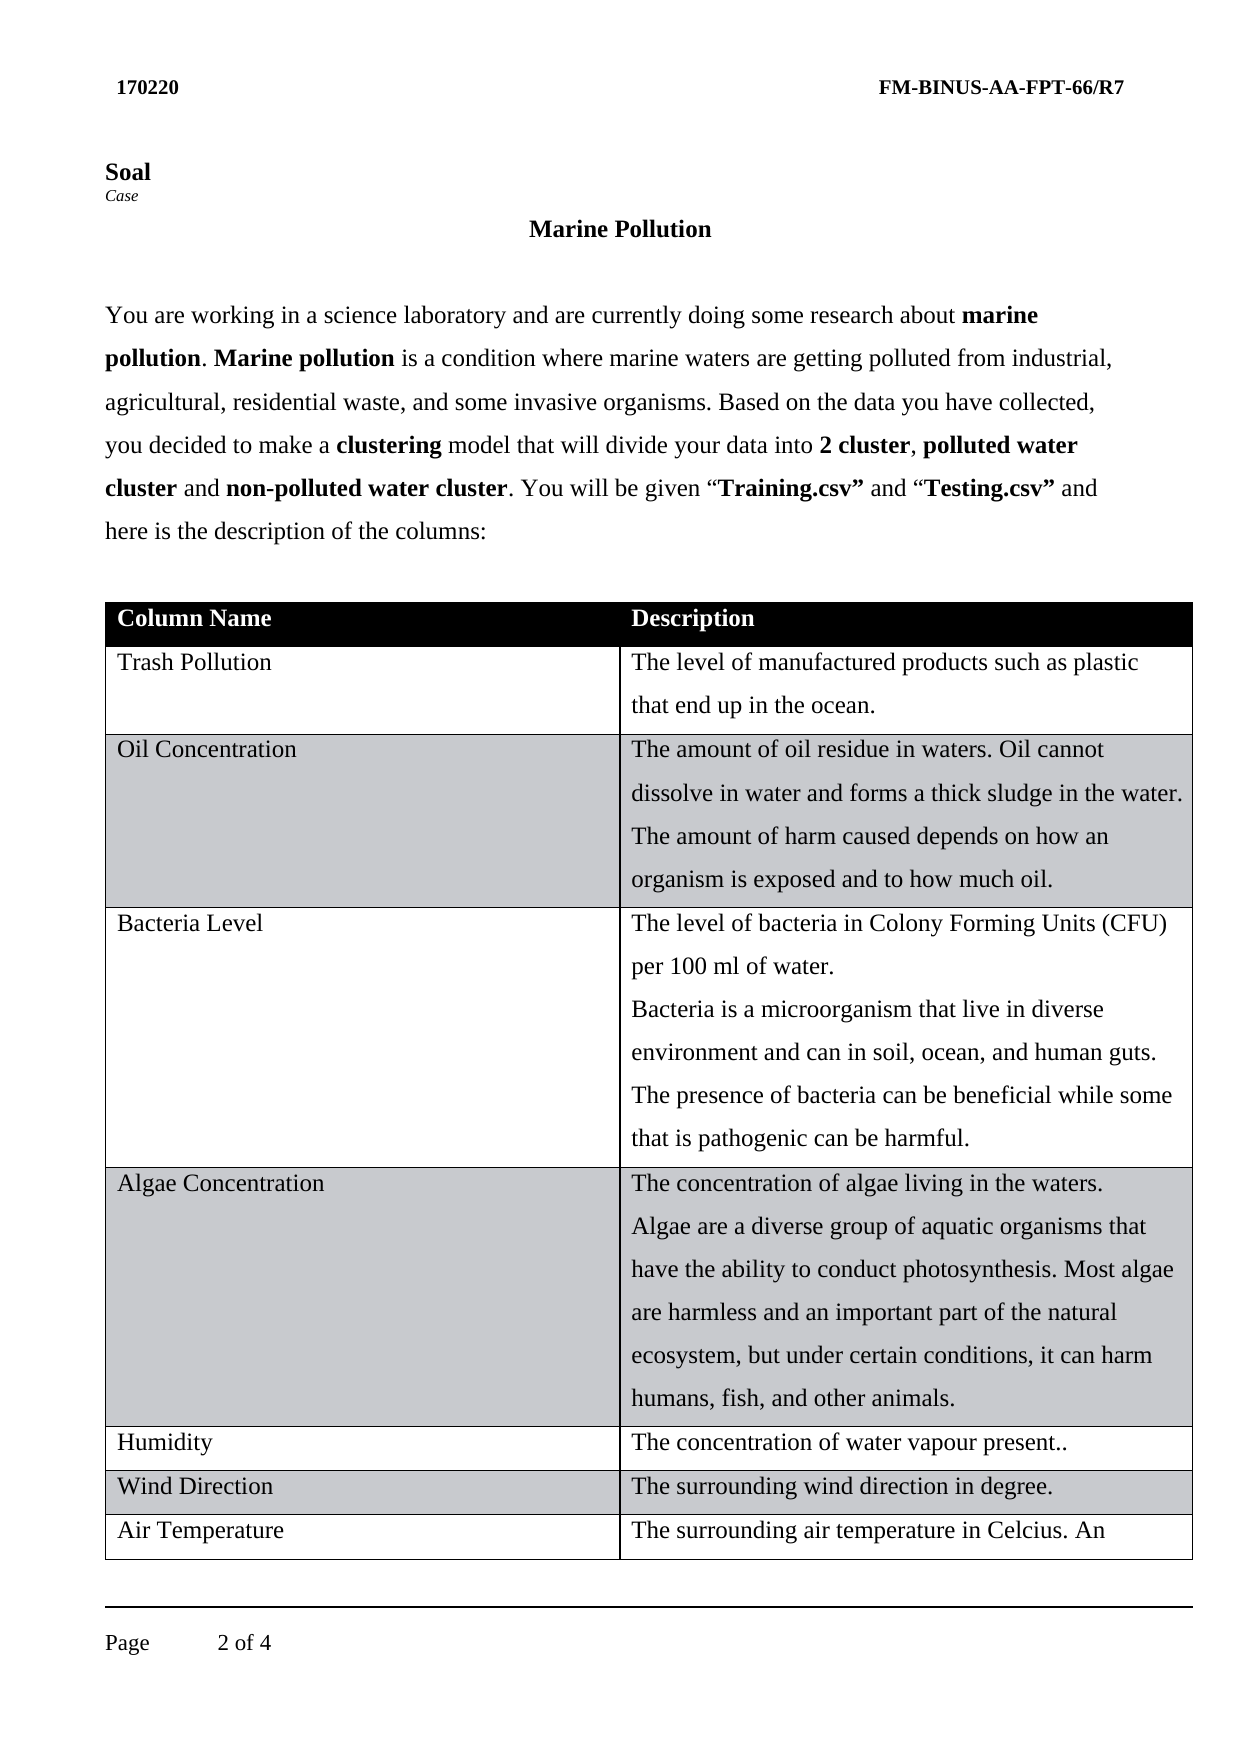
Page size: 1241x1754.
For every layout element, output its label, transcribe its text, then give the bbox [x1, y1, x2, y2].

table_cell Trash Pollution [106, 647, 619, 733]
table_cell Bacteria Level [106, 908, 619, 1167]
table_cell The concentration of water vapour present.. [621, 1427, 1192, 1470]
text Case [105, 185, 1135, 204]
table_header Description [621, 603, 1192, 646]
table_cell The surrounding wind direction in degree. [621, 1471, 1192, 1514]
table_cell The amount of oil residue in waters. Oil cannot dissolve in water and forms a thick sludge in the water. The amount of harm caused depends on how an organism is exposed and to how much oil. [621, 735, 1192, 907]
table_cell Wind Direction [106, 1471, 619, 1514]
text You are working in a science laboratory and are currently doing some research about marine pollution. Marine pollution is a condition where marine waters are getting polluted from industrial, agricultural, residential waste, and some invasive organisms. Based on the data you have collected, you decided to make a clustering model that will divide your data into 2 cluster, polluted water cluster and non-polluted water cluster. You will be given “Training.csv” and “Testing.csv” and here is the description of the columns: [105, 300, 1135, 545]
table_cell Humidity [106, 1427, 619, 1470]
table_cell Air Temperature [106, 1515, 619, 1558]
table_header Column Name [106, 603, 619, 646]
table_cell The level of bacteria in Colony Forming Units (CFU) per 100 ml of water. Bacteria is a microorganism that live in diverse environment and can in soil, ocean, and human guts. The presence of bacteria can be beneficial while some that is pathogenic can be harmful. [621, 908, 1192, 1167]
table_cell Algae Concentration [106, 1168, 619, 1426]
table_cell Oil Concentration [106, 735, 619, 907]
table_cell The level of manufactured products such as plastic that end up in the ocean. [621, 647, 1192, 733]
text Marine Pollution [105, 214, 1135, 243]
subtitle Soal [105, 157, 1135, 185]
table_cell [621, 1515, 1192, 1558]
table_cell The concentration of algae living in the waters. Algae are a diverse group of aquatic organisms that have the ability to conduct photosynthesis. Most algae are harmless and an important part of the natural ecosystem, but under certain conditions, it can harm humans, fish, and other animals. [621, 1168, 1192, 1426]
